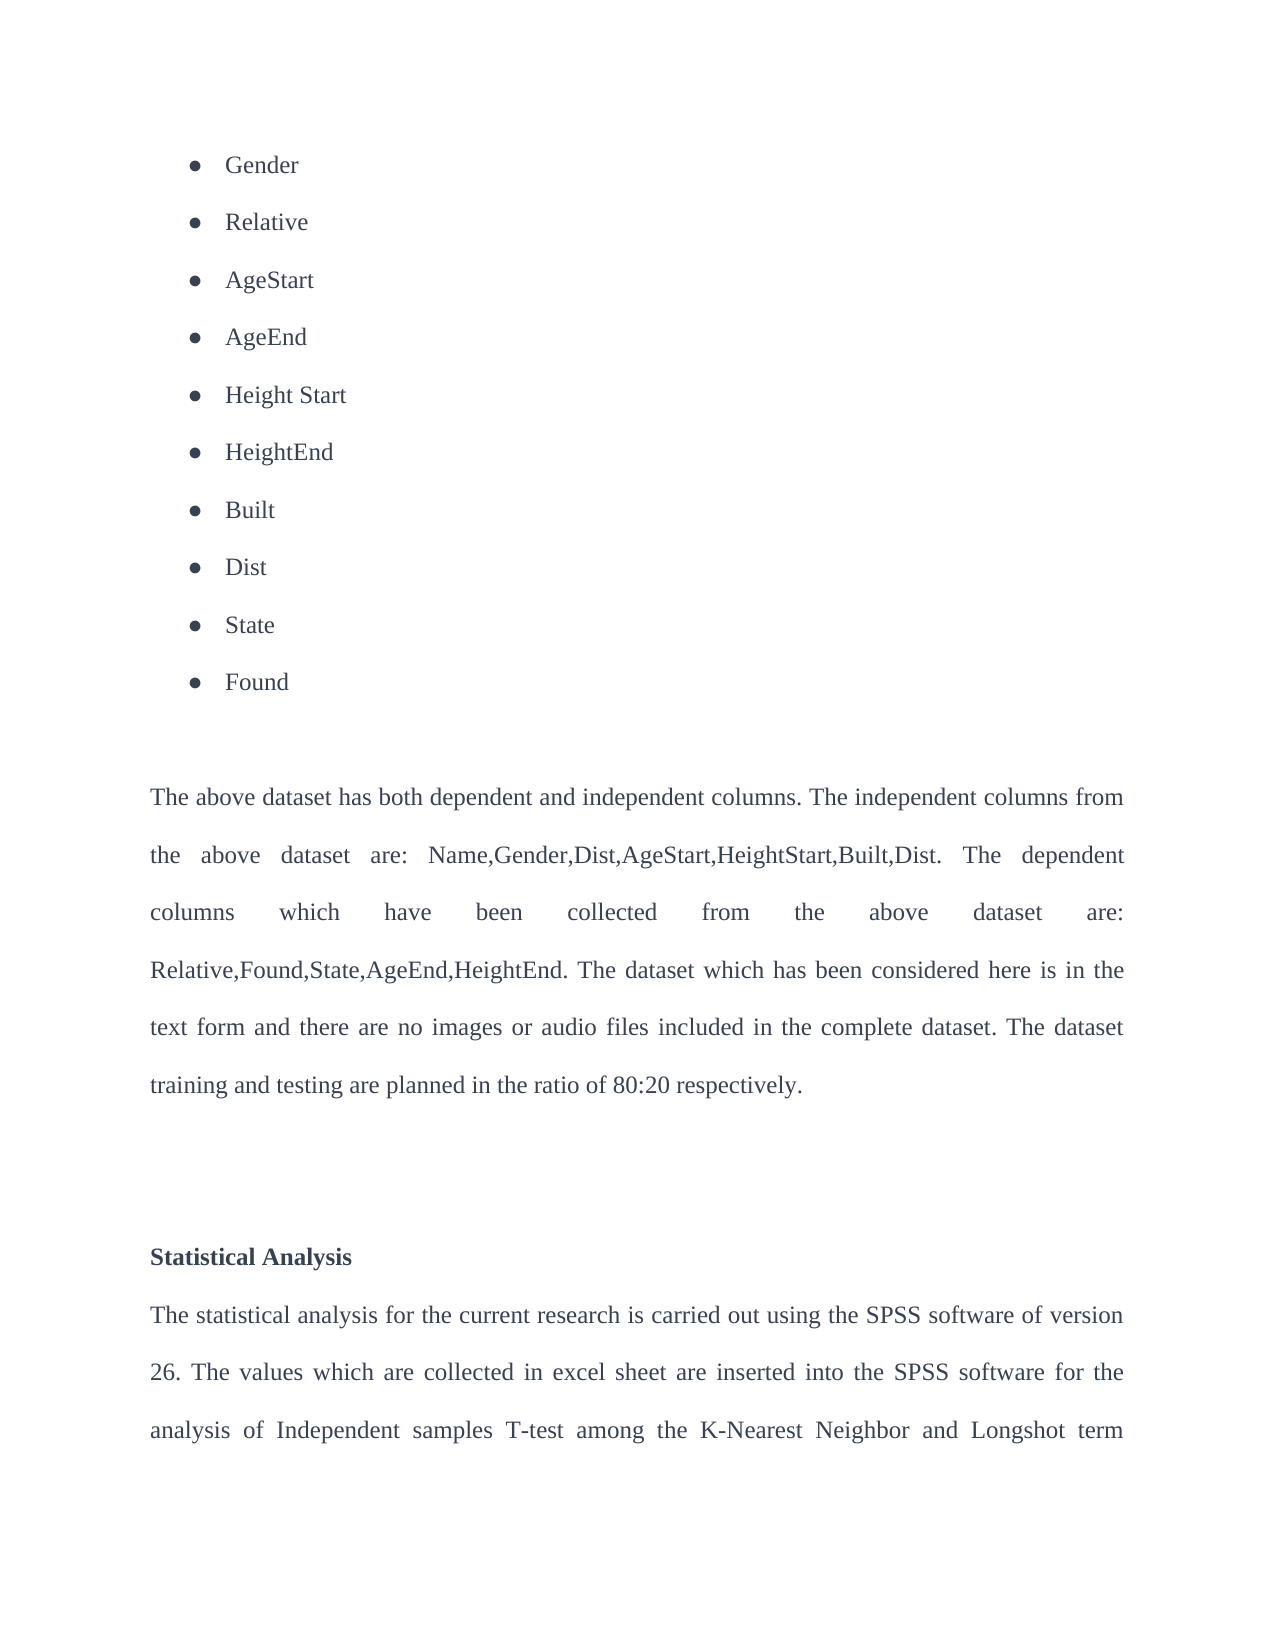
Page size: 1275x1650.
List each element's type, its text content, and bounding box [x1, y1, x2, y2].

list AgeStart [187, 265, 1125, 294]
list Dist [187, 552, 1125, 581]
list Height Start [187, 380, 1125, 409]
list Gender [187, 150, 1125, 179]
list AgeEnd [187, 322, 1125, 351]
text The above dataset has both dependent and independent columns. The independent columns from the above dataset are: Name,Gender,Dist,AgeStart,HeightStart,Built,Dist. The dependent columns which have been collected from the above dataset are: Relative,Found,State,AgeEnd,HeightEnd. The dataset which has been considered here is in the text form and there are no images or audio files included in the complete dataset. The dataset training and testing are planned in the ratio of 80:20 respectively. [150, 782, 1125, 1099]
list Relative [187, 207, 1125, 236]
list HeightEnd [187, 437, 1125, 466]
list State [187, 610, 1125, 639]
text Statistical Analysis [150, 1242, 1125, 1271]
list Found [187, 667, 1125, 696]
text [150, 1300, 1125, 1444]
list Built [187, 495, 1125, 524]
